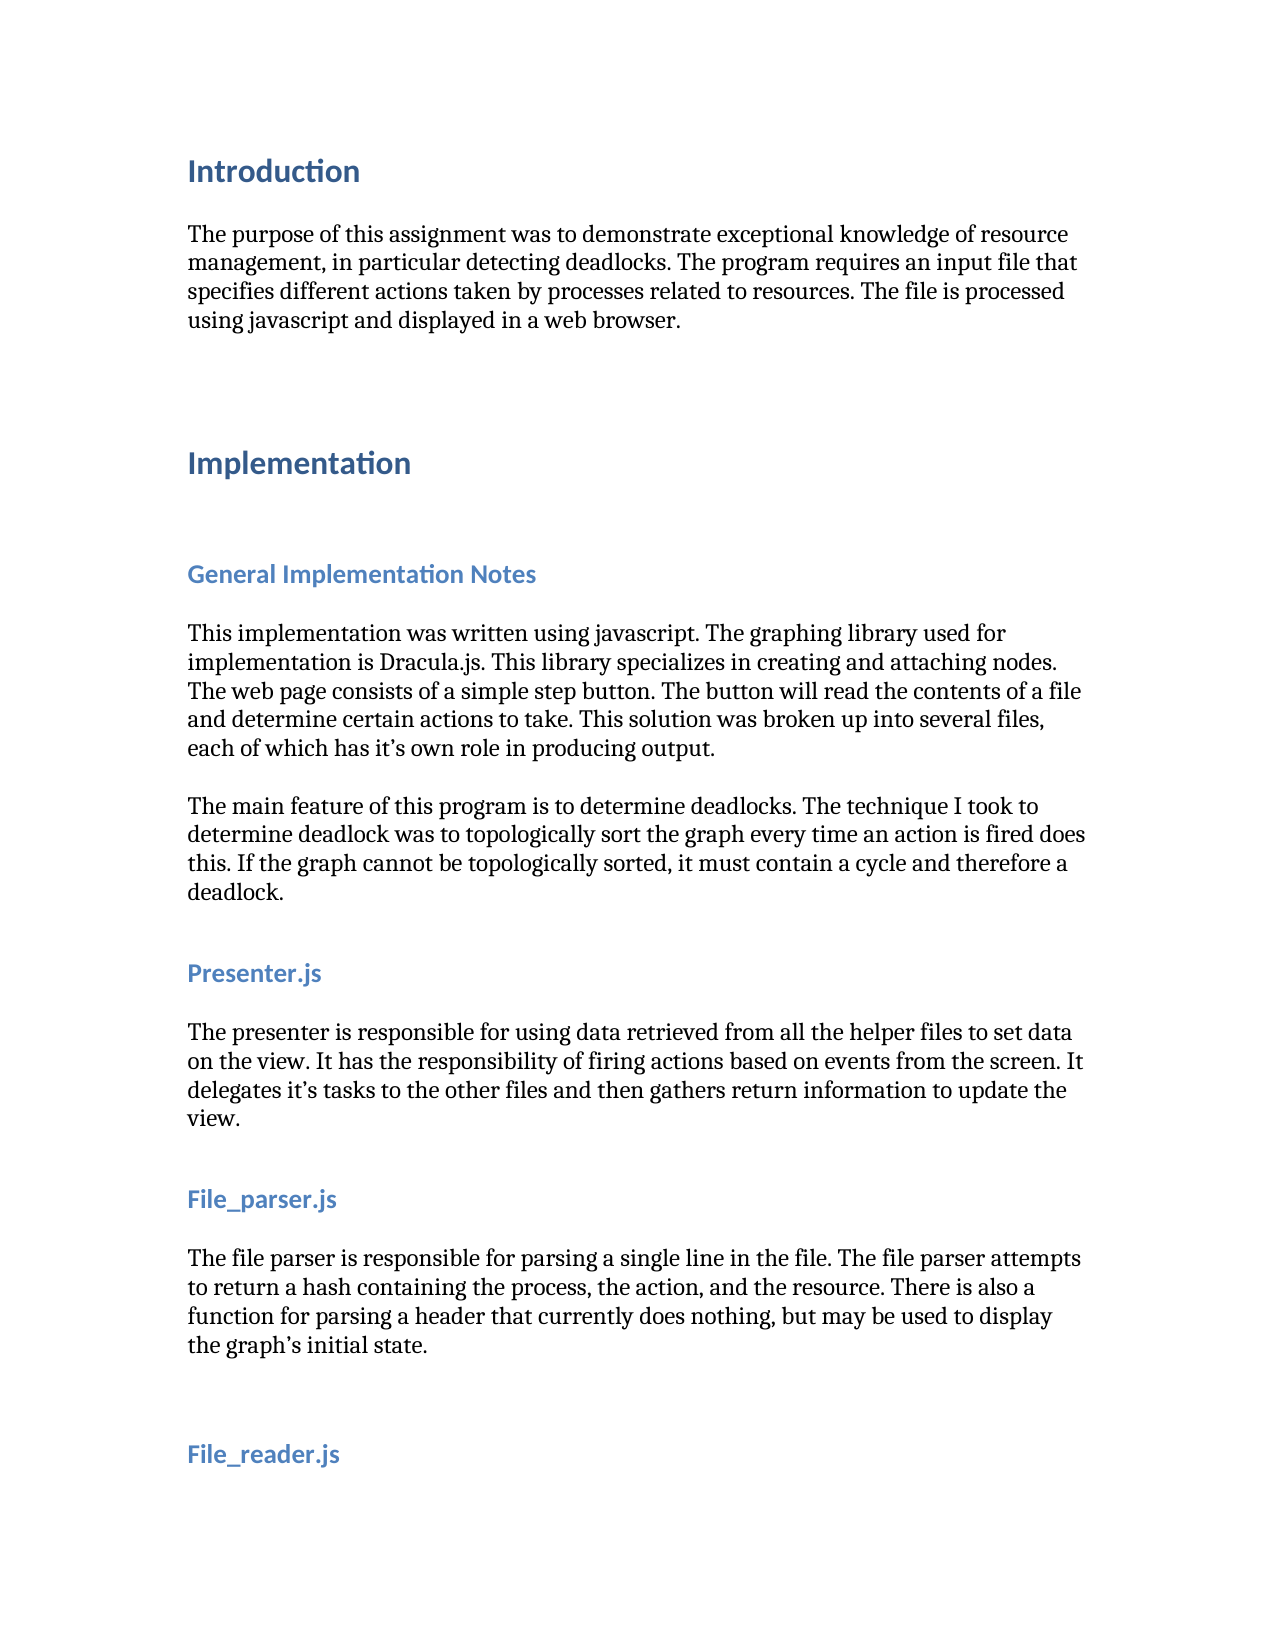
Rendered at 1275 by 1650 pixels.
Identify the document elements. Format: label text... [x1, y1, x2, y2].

text The main feature of this program is to determine deadlocks. The technique I took to determine deadlock was to topologically sort the graph every time an action is fired does this. If the graph cannot be topologically sorted, it must contain a cycle and therefore a deadlock. [187, 792, 1087, 907]
subtitle Implementation [187, 442, 1087, 483]
subtitle File_reader.js [187, 1438, 1087, 1471]
text The presenter is responsible for using data retrieved from all the helper files to set data on the view. It has the responsibility of firing actions based on events from the screen. It delegates it’s tasks to the other files and then gathers return information to update the view. [187, 1018, 1087, 1133]
text The purpose of this assignment was to demonstrate exceptional knowledge of resource management, in particular detecting deadlocks. The program requires an input file that specifies different actions taken by processes related to resources. The file is processed using javascript and displayed in a web browser. [187, 219, 1087, 334]
subtitle Presenter.js [187, 956, 1087, 989]
subtitle Introduction [187, 150, 1087, 191]
text The file parser is responsible for parsing a single line in the file. The file parser attempts to return a hash containing the process, the action, and the resource. There is also a function for parsing a header that currently does nothing, but may be used to display the graph’s initial state. [187, 1244, 1087, 1359]
text This implementation was written using javascript. The graphing library used for implementation is Dracula.js. This library specializes in creating and attaching nodes. The web page consists of a simple step button. The button will read the contents of a file and determine certain actions to take. This solution was broken up into several files, each of which has it’s own role in producing output. [187, 619, 1087, 763]
subtitle File_parser.js [187, 1183, 1087, 1216]
subtitle General Implementation Notes [187, 557, 1087, 590]
